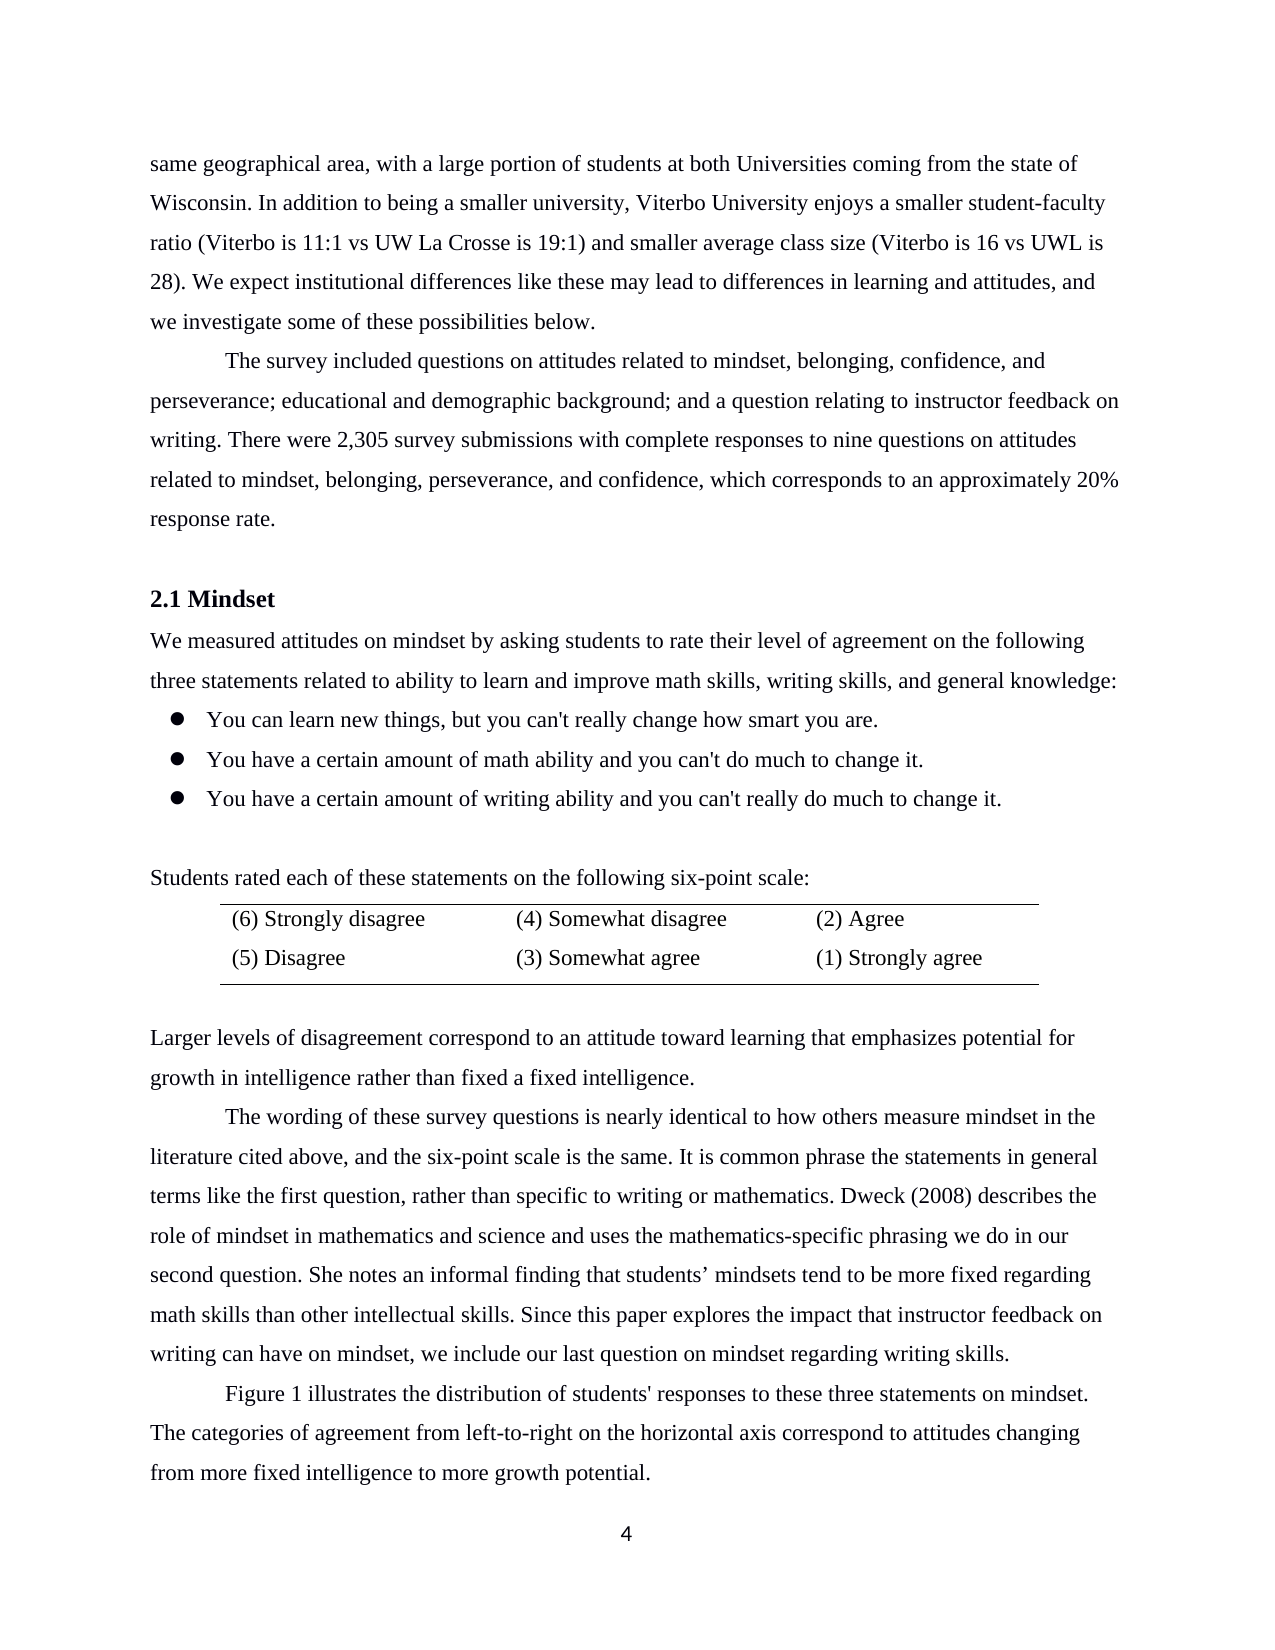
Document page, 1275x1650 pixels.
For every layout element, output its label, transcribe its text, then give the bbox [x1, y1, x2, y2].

text The wording of these survey questions is nearly identical to how others measure mindset in the literature cited above, and the six-point scale is the same. It is common phrase the statements in general terms like the first question, rather than specific to writing or mathematics. Dweck (2008) describes the role of mindset in mathematics and science and uses the mathematics-specific phrasing we do in our second question. She notes an informal finding that students’ mindsets tend to be more fixed regarding math skills than other intellectual skills. Since this paper explores the impact that instructor feedback on writing can have on mindset, we include our last question on mindset regarding writing skills. [150, 1103, 1125, 1366]
text Larger levels of disagreement correspond to an attitude toward learning that emphasizes potential for growth in intelligence rather than fixed a fixed intelligence. [150, 1024, 1125, 1090]
list You can learn new things, but you can't really change how smart you are. [169, 706, 1125, 733]
table_cell (1) Strongly agree [805, 944, 1039, 984]
text The survey included questions on attitudes related to mindset, belonging, confidence, and perseverance; educational and demographic background; and a question relating to instructor feedback on writing. There were 2,305 survey submissions with complete responses to nine questions on attitudes related to mindset, belonging, perseverance, and confidence, which corresponds to an approximately 20% response rate. [150, 347, 1125, 532]
table_header (2) Agree [805, 905, 1039, 944]
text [150, 150, 1125, 334]
text Figure 1 illustrates the distribution of students' responses to these three statements on mindset. The categories of agreement from left-to-right on the horizontal axis correspond to attitudes changing from more fixed intelligence to more growth potential. [150, 1379, 1125, 1485]
table_cell (5) Disagree [220, 944, 504, 984]
list You have a certain amount of math ability and you can't do much to change it. [169, 746, 1125, 772]
table_cell (3) Somewhat agree [505, 944, 804, 984]
text 2.1 Mindset [150, 584, 1125, 613]
table_header (4) Somewhat disagree [505, 905, 804, 944]
text Students rated each of these statements on the following six-point scale: [150, 864, 1125, 891]
table_header (6) Strongly disagree [220, 905, 504, 944]
text We measured attitudes on mindset by asking students to rate their level of agreement on the following three statements related to ability to learn and improve math skills, writing skills, and general knowledge: [150, 627, 1125, 693]
list You have a certain amount of writing ability and you can't really do much to change it. [169, 785, 1125, 812]
